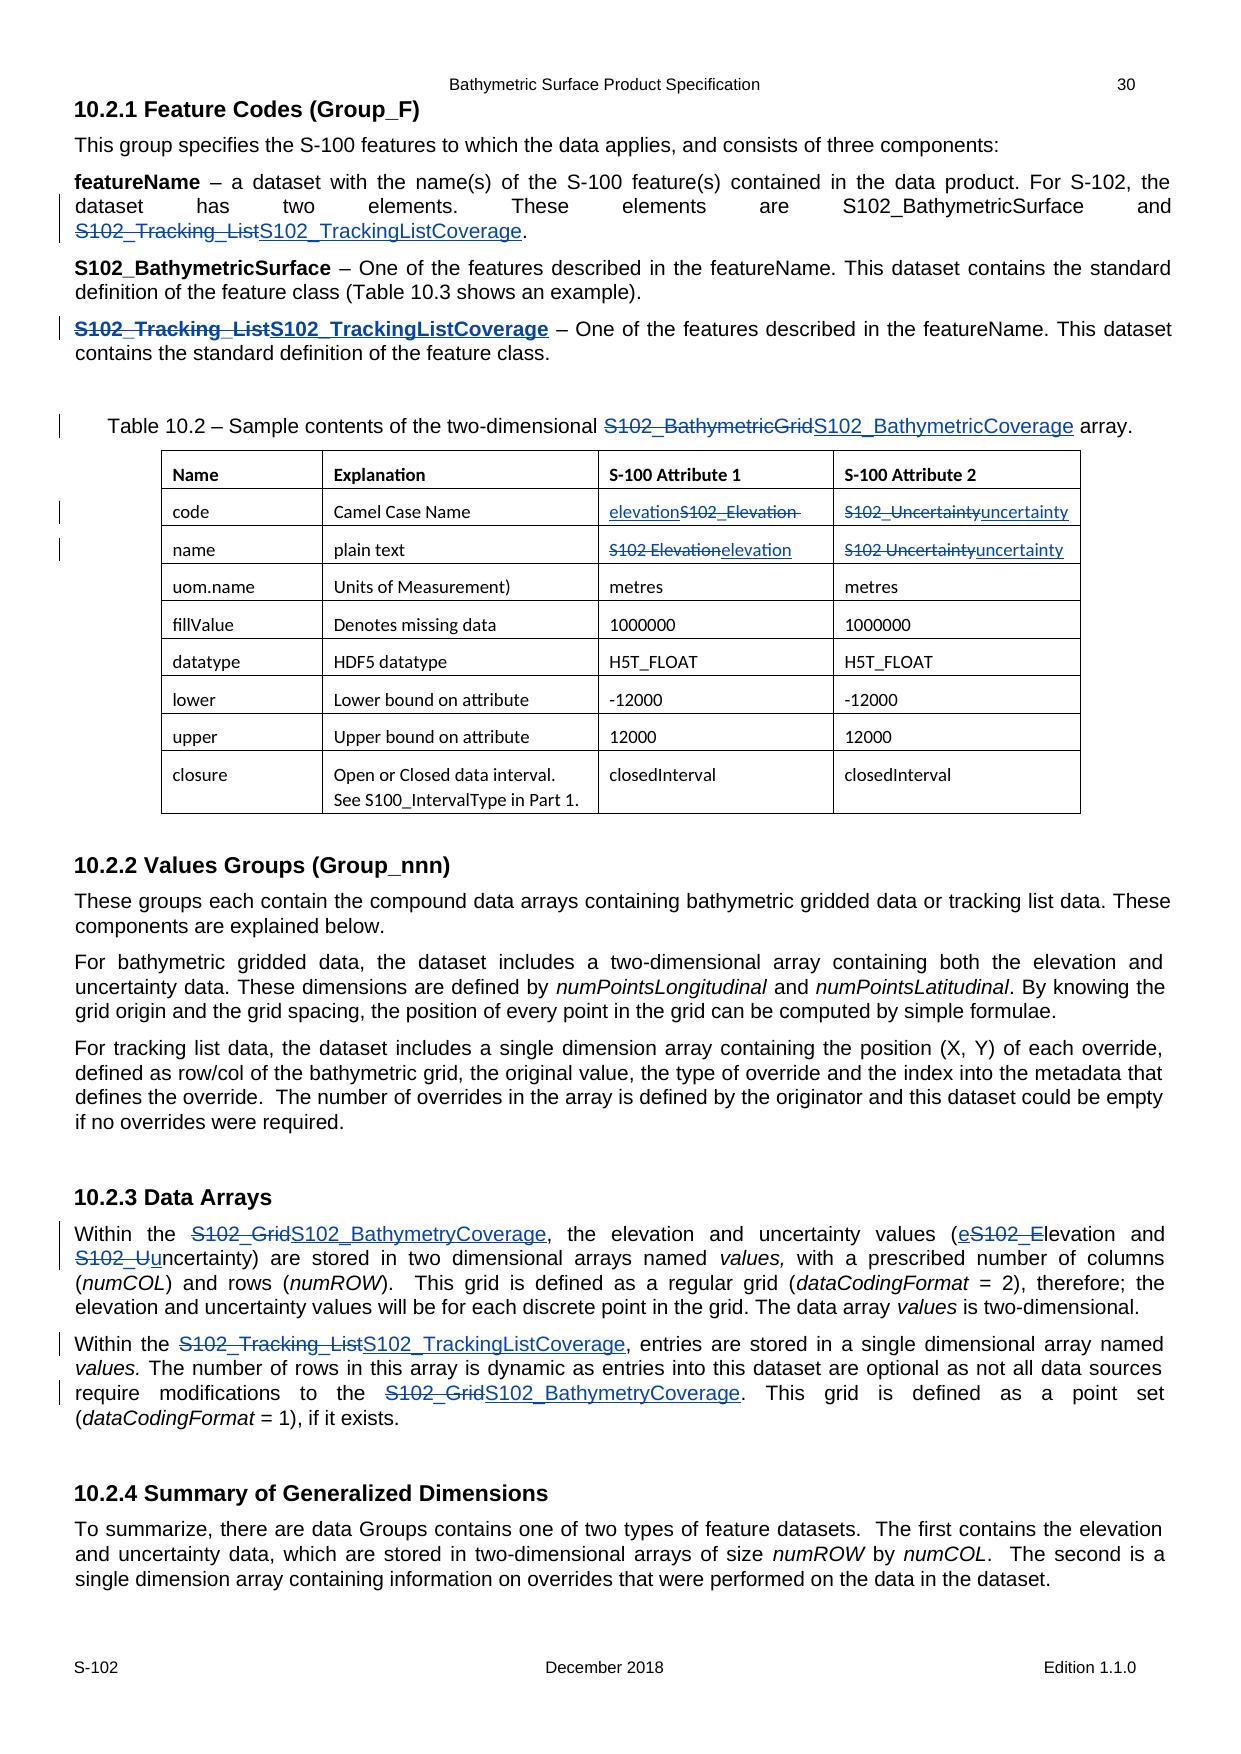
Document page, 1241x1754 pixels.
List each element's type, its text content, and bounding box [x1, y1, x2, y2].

text S102_BathymetricSurface – One of the features described in the featureName. This dataset contains the standard definition of the feature class (Table 10.3 shows an example). [74, 255, 1173, 304]
table_cell fillValue [162, 601, 322, 638]
text – One of the features described in the featureName. This dataset contains the standard definition of the feature class. [74, 316, 1173, 365]
text For bathymetric gridded data, the dataset includes a two-dimensional array containing both the elevation and uncertainty data. These dimensions are defined by numPointsLongitudinal and numPointsLatitudinal. By knowing the grid origin and the grid spacing, the position of every point in the grid can be computed by simple formulae. [74, 950, 1165, 1023]
table_header S-100 Attribute 1 [599, 451, 833, 488]
text For tracking list data, the dataset includes a single dimension array containing the position (X, Y) of each override, defined as row/col of the bathymetric grid, the original value, the type of override and the index into the metadata that defines the override. The number of overrides in the array is defined by the originator and this dataset could be empty if no overrides were required. [74, 1036, 1165, 1133]
text Within the , entries are stored in a single dimensional array named values. The number of rows in this array is dynamic as entries into this dataset are optional as not all data sources require modifications to the . This grid is defined as a point set (dataCodingFormat = 1), if it exists. [74, 1332, 1165, 1429]
table_cell name [162, 526, 322, 563]
text This group specifies the S-100 features to which the data applies, and consists of three components: [74, 133, 1119, 157]
text To summarize, there are data Groups contains one of two types of feature datasets. The first contains the elevation and uncertainty data, which are stored in two-dimensional arrays of size numROW by numCOL. The second is a single dimension array containing information on overrides that were performed on the data in the dataset. [74, 1517, 1165, 1590]
table_cell Upper bound on attribute [323, 714, 598, 750]
table_cell metres [599, 564, 833, 600]
table_cell upper [162, 714, 322, 750]
table_cell [599, 526, 833, 563]
table_header Name [162, 451, 322, 488]
table_cell 12000 [834, 714, 1080, 750]
subtitle 10.2.2 Values Groups (Group_nnn) [73, 852, 1166, 878]
table_cell closedInterval [834, 751, 1080, 813]
text These groups each contain the compound data arrays containing bathymetric gridded data or tracking list data. These components are explained below. [74, 889, 1173, 938]
table_cell lower [162, 676, 322, 713]
table_cell Units of Measurement) [323, 564, 598, 600]
table_header Explanation [323, 451, 598, 488]
text featureName – a dataset with the name(s) of the S-100 feature(s) contained in the data product. For S-102, the dataset has two elements. These elements are S102_BathymetricSurface and . [74, 170, 1173, 243]
table_cell plain text [323, 526, 598, 563]
table_cell Lower bound on attribute [323, 676, 598, 713]
table_cell uom.name [162, 564, 322, 600]
table_cell -12000 [834, 676, 1080, 713]
text Table 10.2 – Sample contents of the two-dimensional array. [74, 414, 1166, 438]
table_cell 1000000 [834, 601, 1080, 638]
table_cell H5T_FLOAT [599, 639, 833, 675]
table_cell Camel Case Name [323, 489, 598, 525]
table_cell closedInterval [599, 751, 833, 813]
table_cell Open or Closed data interval. See S100_IntervalType in Part 1. [323, 751, 598, 813]
text Within the , the elevation and uncertainty values (levation and ncertainty) are stored in two dimensional arrays named values, with a prescribed number of columns (numCOL) and rows (numROW). This grid is defined as a regular grid (dataCodingFormat = 2), therefore; the elevation and uncertainty values will be for each discrete point in the grid. The data array values is two-dimensional. [74, 1221, 1165, 1319]
subtitle 10.2.4 Summary of Generalized Dimensions [73, 1480, 1166, 1506]
table_cell metres [834, 564, 1080, 600]
table_cell [834, 526, 1080, 563]
subtitle 10.2.1 Feature Codes (Group_F) [73, 96, 1166, 122]
table_cell [599, 489, 833, 525]
table_cell [834, 489, 1080, 525]
table_cell HDF5 datatype [323, 639, 598, 675]
subtitle 10.2.3 Data Arrays [73, 1184, 1166, 1211]
table_cell 12000 [599, 714, 833, 750]
table_cell Denotes missing data [323, 601, 598, 638]
table_cell -12000 [599, 676, 833, 713]
table_header S-100 Attribute 2 [834, 451, 1080, 488]
table_cell datatype [162, 639, 322, 675]
table_cell code [162, 489, 322, 525]
table_cell 1000000 [599, 601, 833, 638]
table_cell H5T_FLOAT [834, 639, 1080, 675]
table_cell closure [162, 751, 322, 813]
